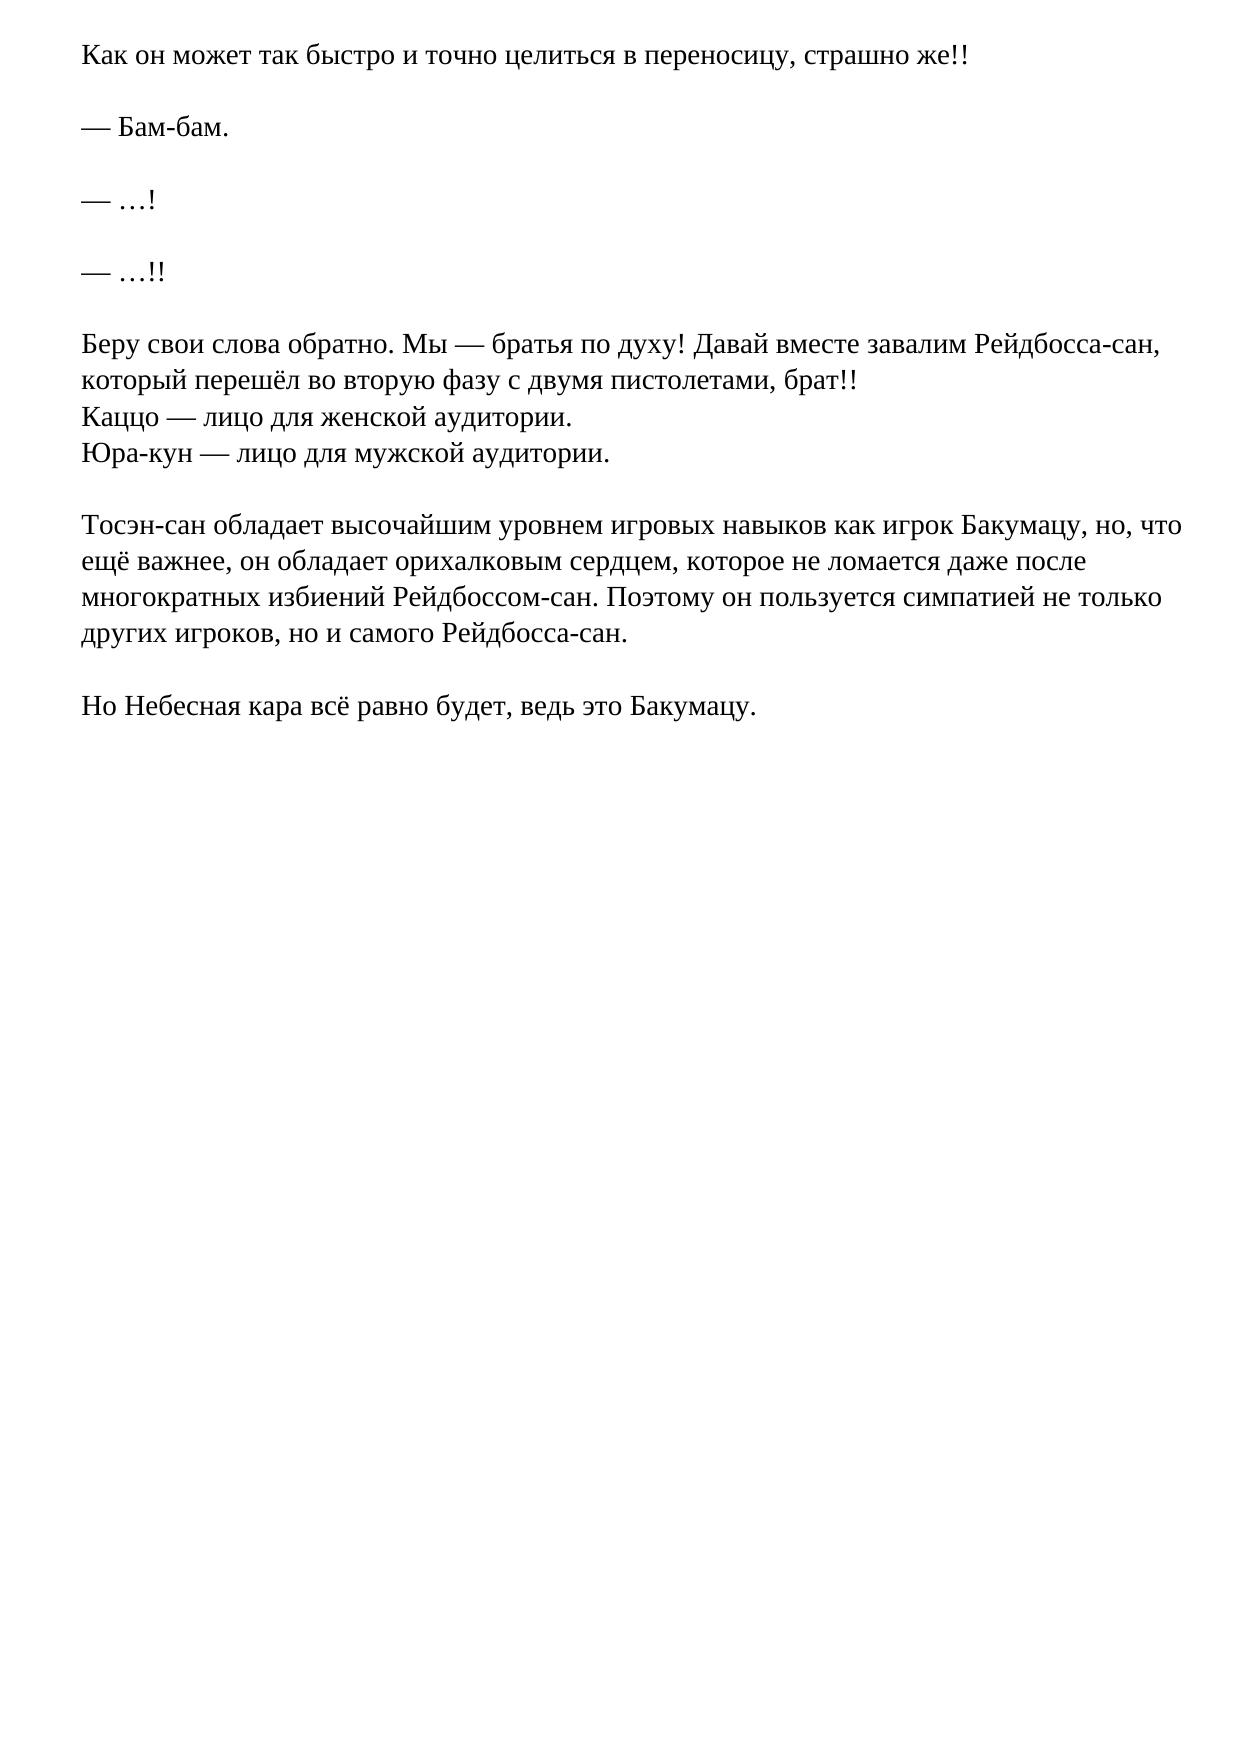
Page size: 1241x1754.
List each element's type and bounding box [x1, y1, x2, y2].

text [81, 37, 1215, 794]
